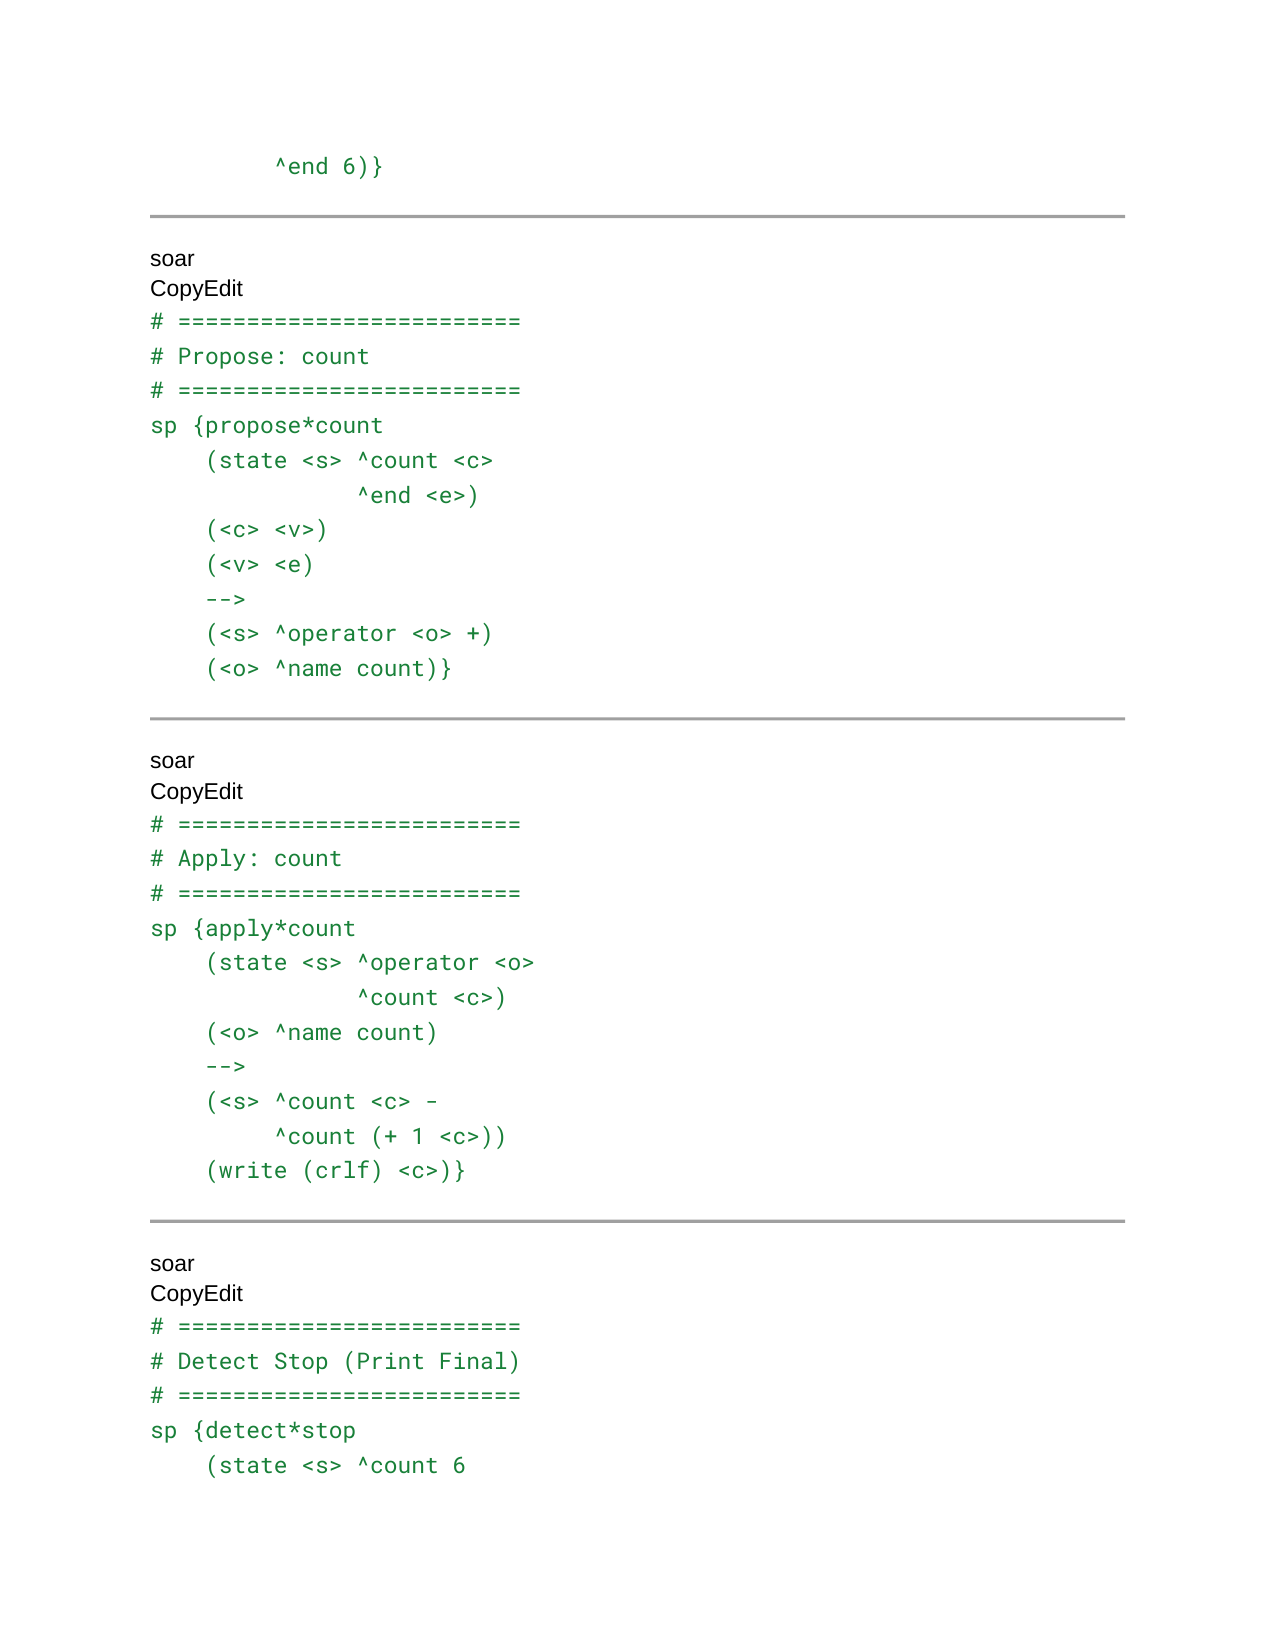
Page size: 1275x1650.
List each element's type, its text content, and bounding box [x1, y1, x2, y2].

text ^count (+ 1 <c>)) [150, 1120, 1125, 1150]
text # ========================= [150, 375, 1125, 405]
text ^end <e>) [150, 479, 1125, 509]
text # ========================= [150, 808, 1125, 838]
text ^end 6)} [150, 150, 1125, 180]
text soar [150, 1250, 1125, 1276]
text soar [150, 245, 1125, 271]
text CopyEdit [150, 778, 1125, 804]
text CopyEdit [150, 1280, 1125, 1306]
text (state <s> ^count 6 [150, 1449, 1125, 1479]
text --> [150, 1051, 1125, 1081]
text # ========================= [150, 1380, 1125, 1410]
text CopyEdit [150, 275, 1125, 302]
text # Detect Stop (Print Final) [150, 1345, 1125, 1375]
text # ========================= [150, 877, 1125, 907]
text (<s> ^operator <o> +) [150, 618, 1125, 648]
text (<c> <v>) [150, 514, 1125, 544]
text sp {detect*stop [150, 1414, 1125, 1444]
text (<s> ^count <c> - [150, 1085, 1125, 1116]
text --> [150, 583, 1125, 613]
text (write (crlf) <c>)} [150, 1155, 1125, 1185]
text # ========================= [150, 1310, 1125, 1341]
text (<o> ^name count)} [150, 652, 1125, 683]
text # Propose: count [150, 340, 1125, 370]
text # ========================= [150, 306, 1125, 336]
text # Apply: count [150, 843, 1125, 873]
text (state <s> ^operator <o> [150, 947, 1125, 977]
text sp {propose*count [150, 409, 1125, 440]
text (state <s> ^count <c> [150, 444, 1125, 474]
text soar [150, 747, 1125, 774]
text (<v> <e) [150, 548, 1125, 578]
text sp {apply*count [150, 912, 1125, 942]
text (<o> ^name count) [150, 1016, 1125, 1046]
text ^count <c>) [150, 981, 1125, 1012]
